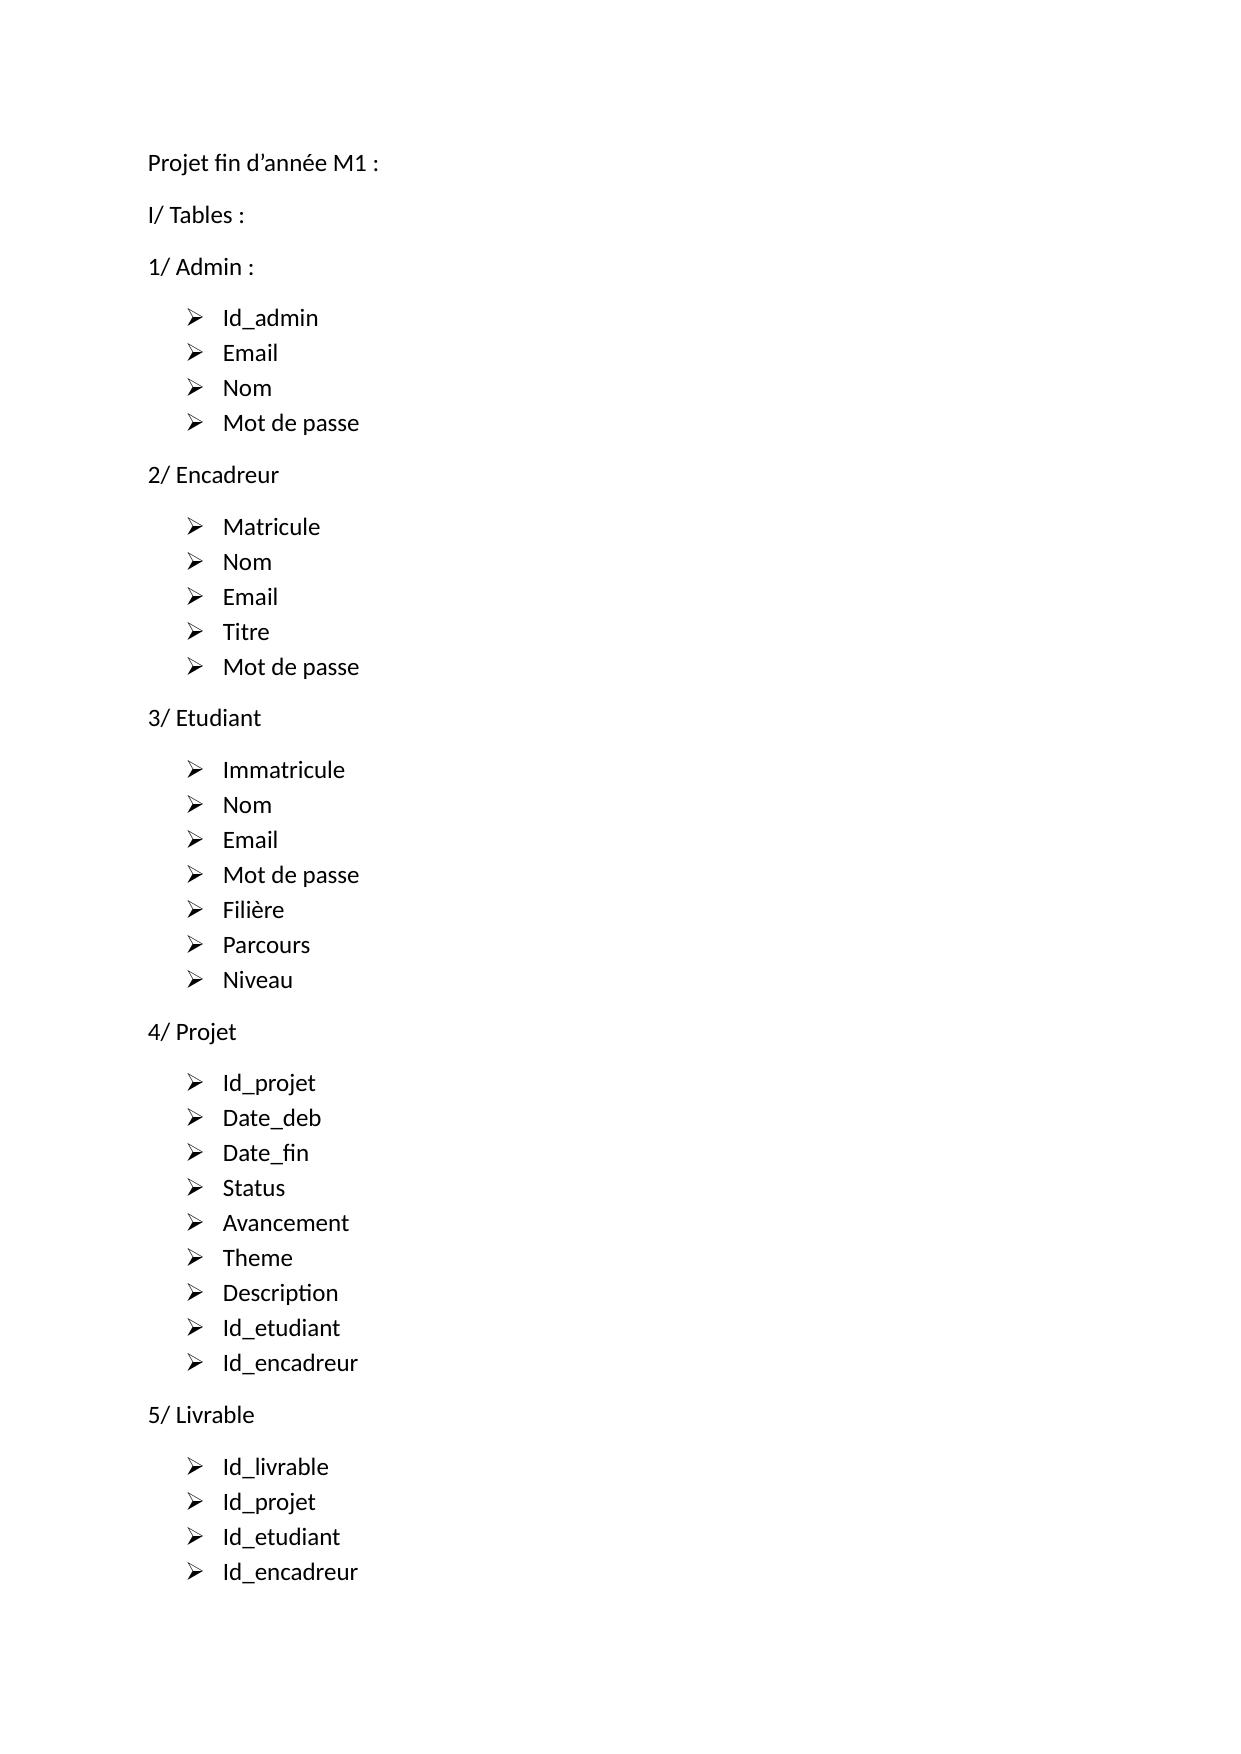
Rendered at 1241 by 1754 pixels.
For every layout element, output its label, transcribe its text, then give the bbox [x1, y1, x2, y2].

list Id_livrable [185, 1451, 1093, 1481]
list Mot de passe [185, 651, 1093, 681]
list Id_encadreur [185, 1348, 1093, 1378]
list Nom [185, 373, 1093, 403]
list Description [185, 1278, 1093, 1308]
list Theme [185, 1243, 1093, 1273]
text Projet fin d’année M1 : [148, 148, 1093, 178]
list Id_projet [185, 1068, 1093, 1098]
list Email [185, 338, 1093, 368]
list Matricule [185, 511, 1093, 541]
text 4/ Projet [148, 1016, 1093, 1046]
text I/ Tables : [148, 199, 1093, 230]
list Date_deb [185, 1103, 1093, 1133]
list Nom [185, 546, 1093, 576]
list Avancement [185, 1208, 1093, 1238]
list Immatricule [185, 754, 1093, 785]
list Mot de passe [185, 408, 1093, 438]
list Date_fin [185, 1138, 1093, 1168]
text 1/ Admin : [148, 251, 1093, 281]
list Titre [185, 616, 1093, 646]
list Id_projet [185, 1486, 1093, 1516]
list Id_etudiant [185, 1313, 1093, 1343]
list Filière [185, 894, 1093, 925]
text 5/ Livrable [148, 1399, 1093, 1430]
text 2/ Encadreur [148, 459, 1093, 490]
list Email [185, 581, 1093, 611]
list Id_admin [185, 303, 1093, 333]
list Status [185, 1173, 1093, 1203]
list Niveau [185, 964, 1093, 995]
list Email [185, 824, 1093, 855]
list Nom [185, 789, 1093, 820]
text 3/ Etudiant [148, 703, 1093, 733]
list Id_encadreur [185, 1556, 1093, 1586]
list Id_etudiant [185, 1521, 1093, 1551]
list Mot de passe [185, 859, 1093, 890]
list Parcours [185, 929, 1093, 960]
